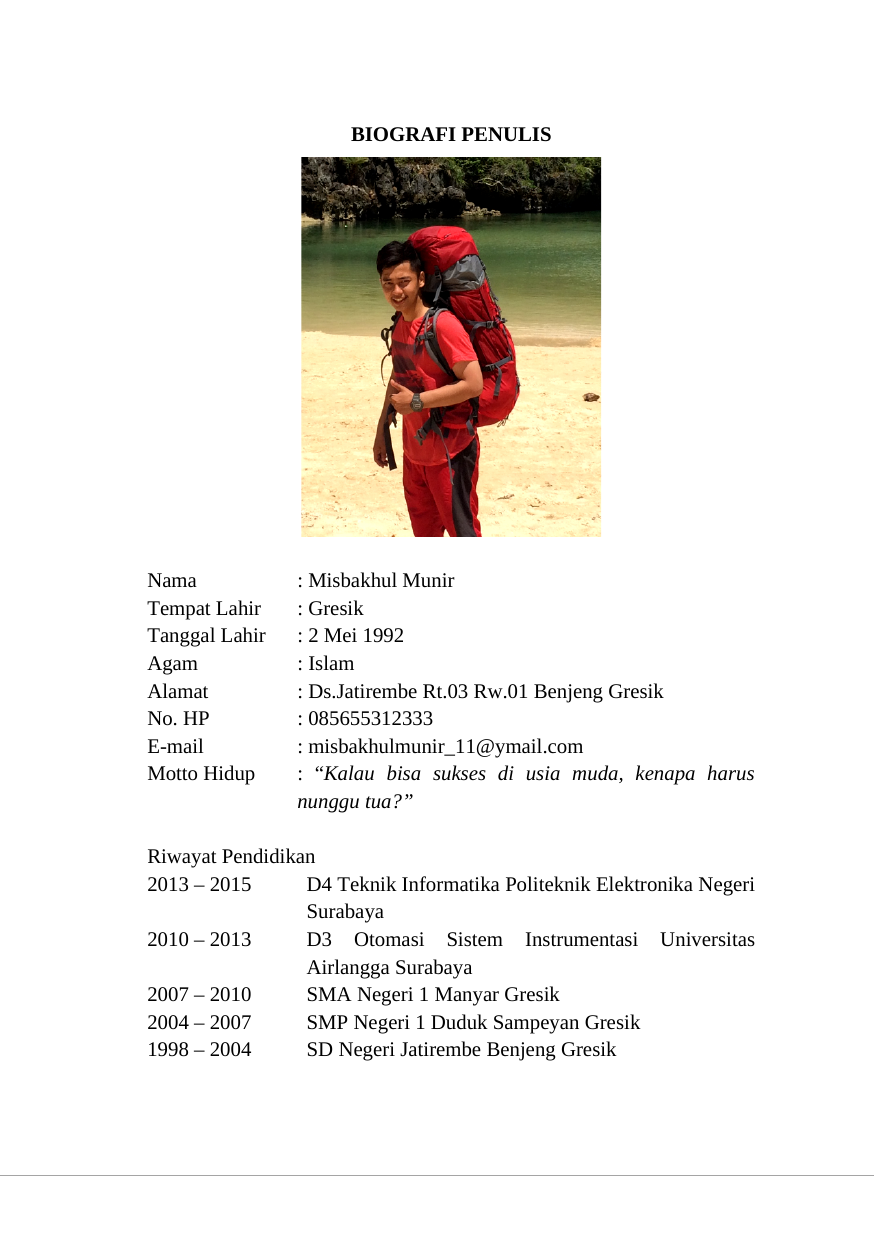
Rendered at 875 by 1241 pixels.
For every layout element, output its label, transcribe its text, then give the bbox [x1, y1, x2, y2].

list Alamat : Ds.Jatirembe Rt.03 Rw.01 Benjeng Gresik [147, 678, 756, 703]
list E-mail : misbakhulmunir_11@ymail.com [147, 734, 756, 758]
text Riwayat Pendidikan [147, 844, 756, 868]
text BIOGRAFI PENULIS [147, 122, 756, 146]
list No. HP : 085655312333 [147, 706, 756, 730]
list Motto Hidup : “Kalau bisa sukses di usia muda, kenapa harus nunggu tua?” [147, 761, 756, 813]
text 2010 – 2013 D3 Otomasi Sistem Instrumentasi Universitas Airlangga Surabaya [147, 927, 756, 979]
picture [301, 157, 602, 537]
text 1998 – 2004 SD Negeri Jatirembe Benjeng Gresik [147, 1037, 756, 1061]
text 2007 – 2010 SMA Negeri 1 Manyar Gresik [147, 982, 756, 1006]
list Tempat Lahir : Gresik [147, 596, 756, 620]
text 2013 – 2015 D4 Teknik Informatika Politeknik Elektronika Negeri Surabaya [147, 872, 756, 923]
text 2004 – 2007 SMP Negeri 1 Duduk Sampeyan Gresik [147, 1010, 756, 1034]
list Tanggal Lahir : 2 Mei 1992 [147, 623, 756, 647]
list Agam : Islam [147, 651, 756, 675]
list Nama : Misbakhul Munir [147, 568, 756, 592]
